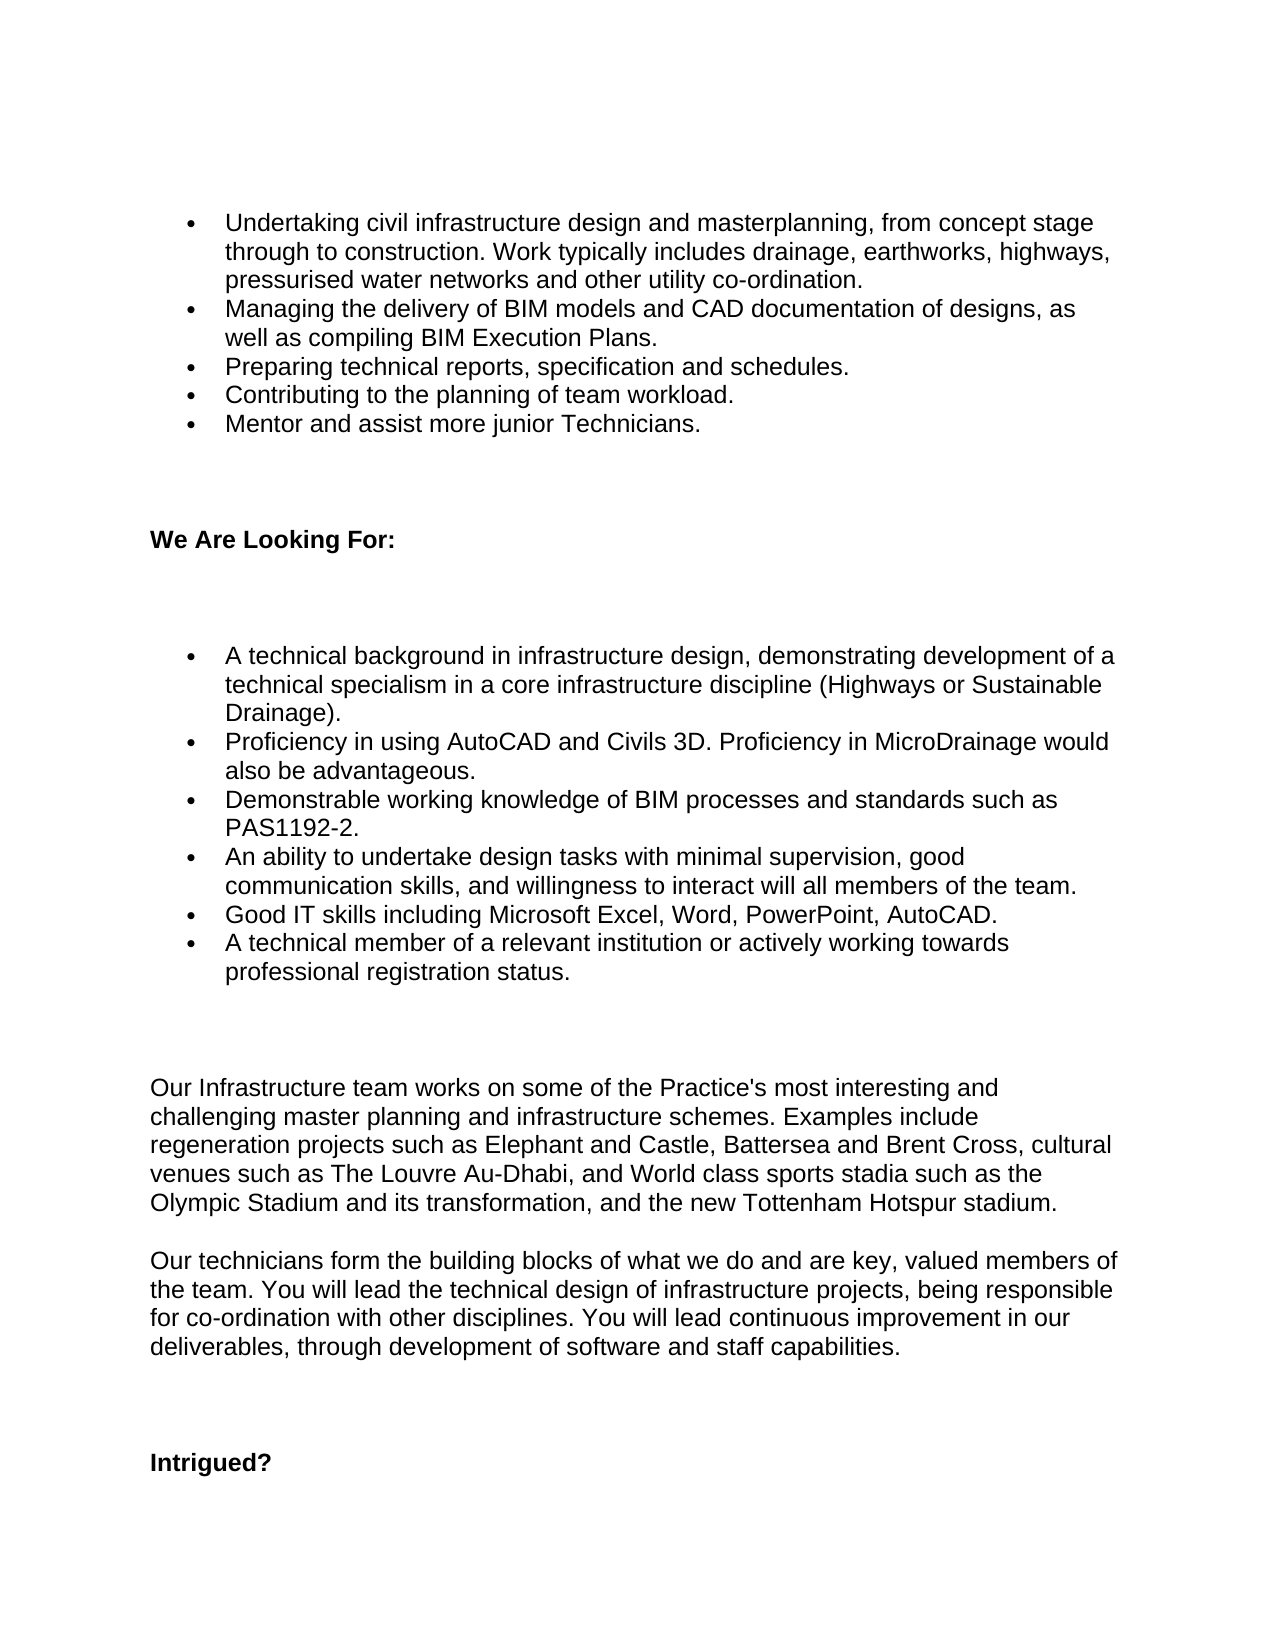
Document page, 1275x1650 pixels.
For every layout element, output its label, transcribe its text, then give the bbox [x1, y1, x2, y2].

list Mentor and assist more junior Technicians. [187, 409, 1125, 438]
list Contributing to the planning of team workload. [187, 380, 1125, 409]
list Good IT skills including Microsoft Excel, Word, PowerPoint, AutoCAD. [187, 899, 1125, 928]
list Preparing technical reports, specification and schedules. [187, 352, 1125, 380]
text Our technicians form the building blocks of what we do and are key, valued members of the team. You will lead the technical design of infrastructure projects, being responsible for co-ordination with other disciplines. You will lead continuous improvement in our deliverables, through development of software and staff capabilities. [150, 1246, 1125, 1361]
text Intrigued? [150, 1448, 1125, 1477]
list A technical member of a relevant institution or actively working towards professional registration status. [187, 928, 1125, 986]
list Managing the delivery of BIM models and CAD documentation of designs, as well as compiling BIM Execution Plans. [187, 294, 1125, 352]
list A technical background in infrastructure design, demonstrating development of a technical specialism in a core infrastructure discipline (Highways or Sustainable Drainage). [187, 641, 1125, 727]
list Undertaking civil infrastructure design and masterplanning, from concept stage through to construction. Work typically includes drainage, earthworks, highways, pressurised water networks and other utility co-ordination. [187, 208, 1125, 294]
text Our Infrastructure team works on some of the Practice's most interesting and challenging master planning and infrastructure schemes. Examples include regeneration projects such as Elephant and Castle, Battersea and Brent Cross, cultural venues such as The Louvre Au-Dhabi, and World class sports stadia such as the Olympic Stadium and its transformation, and the new Tottenham Hotspur stadium. [150, 1073, 1125, 1217]
list Proficiency in using AutoCAD and Civils 3D. Proficiency in MicroDrainage would also be advantageous. [187, 727, 1125, 784]
list An ability to undertake design tasks with minimal supervision, good communication skills, and willingness to interact will all members of the team. [187, 842, 1125, 899]
list Demonstrable working knowledge of BIM processes and standards such as PAS1192-2. [187, 784, 1125, 842]
text We Are Looking For: [150, 525, 1125, 554]
